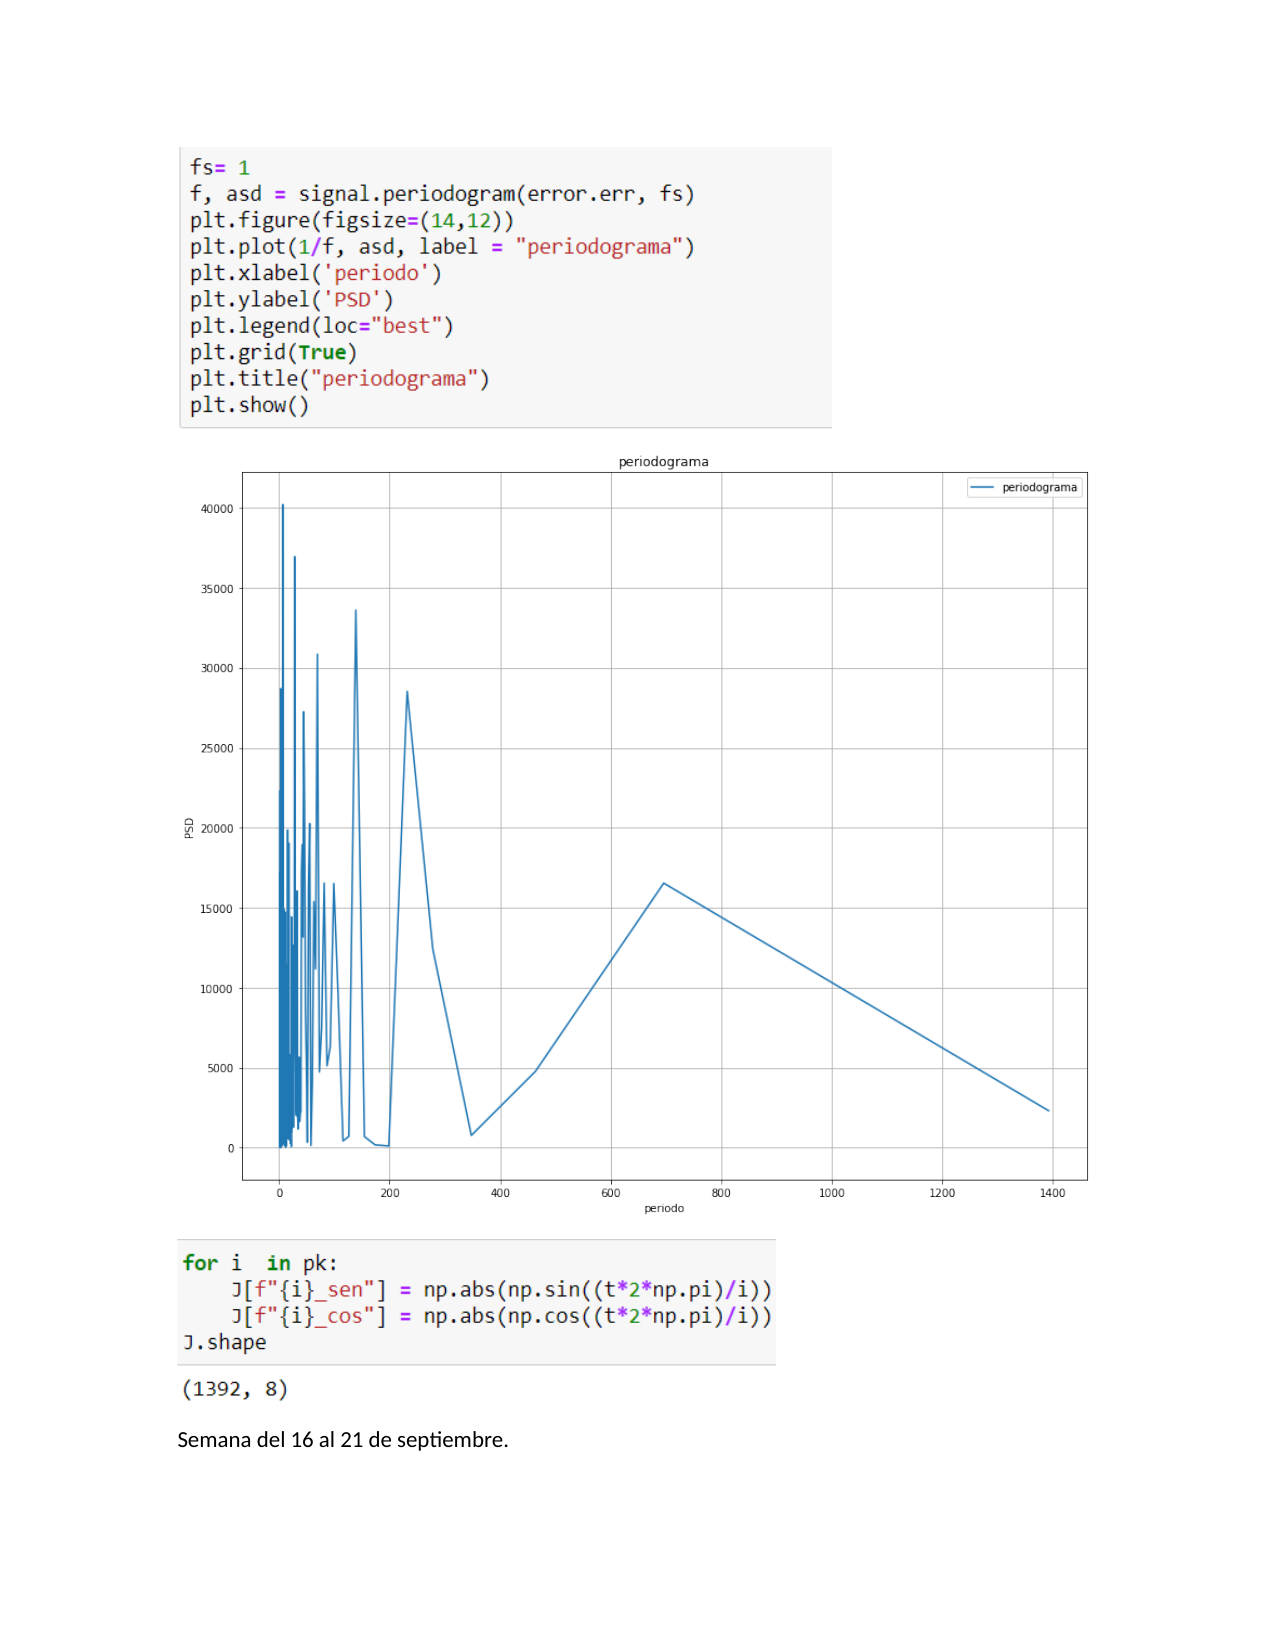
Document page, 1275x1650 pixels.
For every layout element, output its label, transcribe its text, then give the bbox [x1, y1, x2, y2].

picture [177, 448, 1098, 1221]
picture [177, 147, 833, 430]
text Semana del 16 al 21 de septiembre. [177, 1426, 1098, 1453]
picture [177, 1239, 777, 1407]
